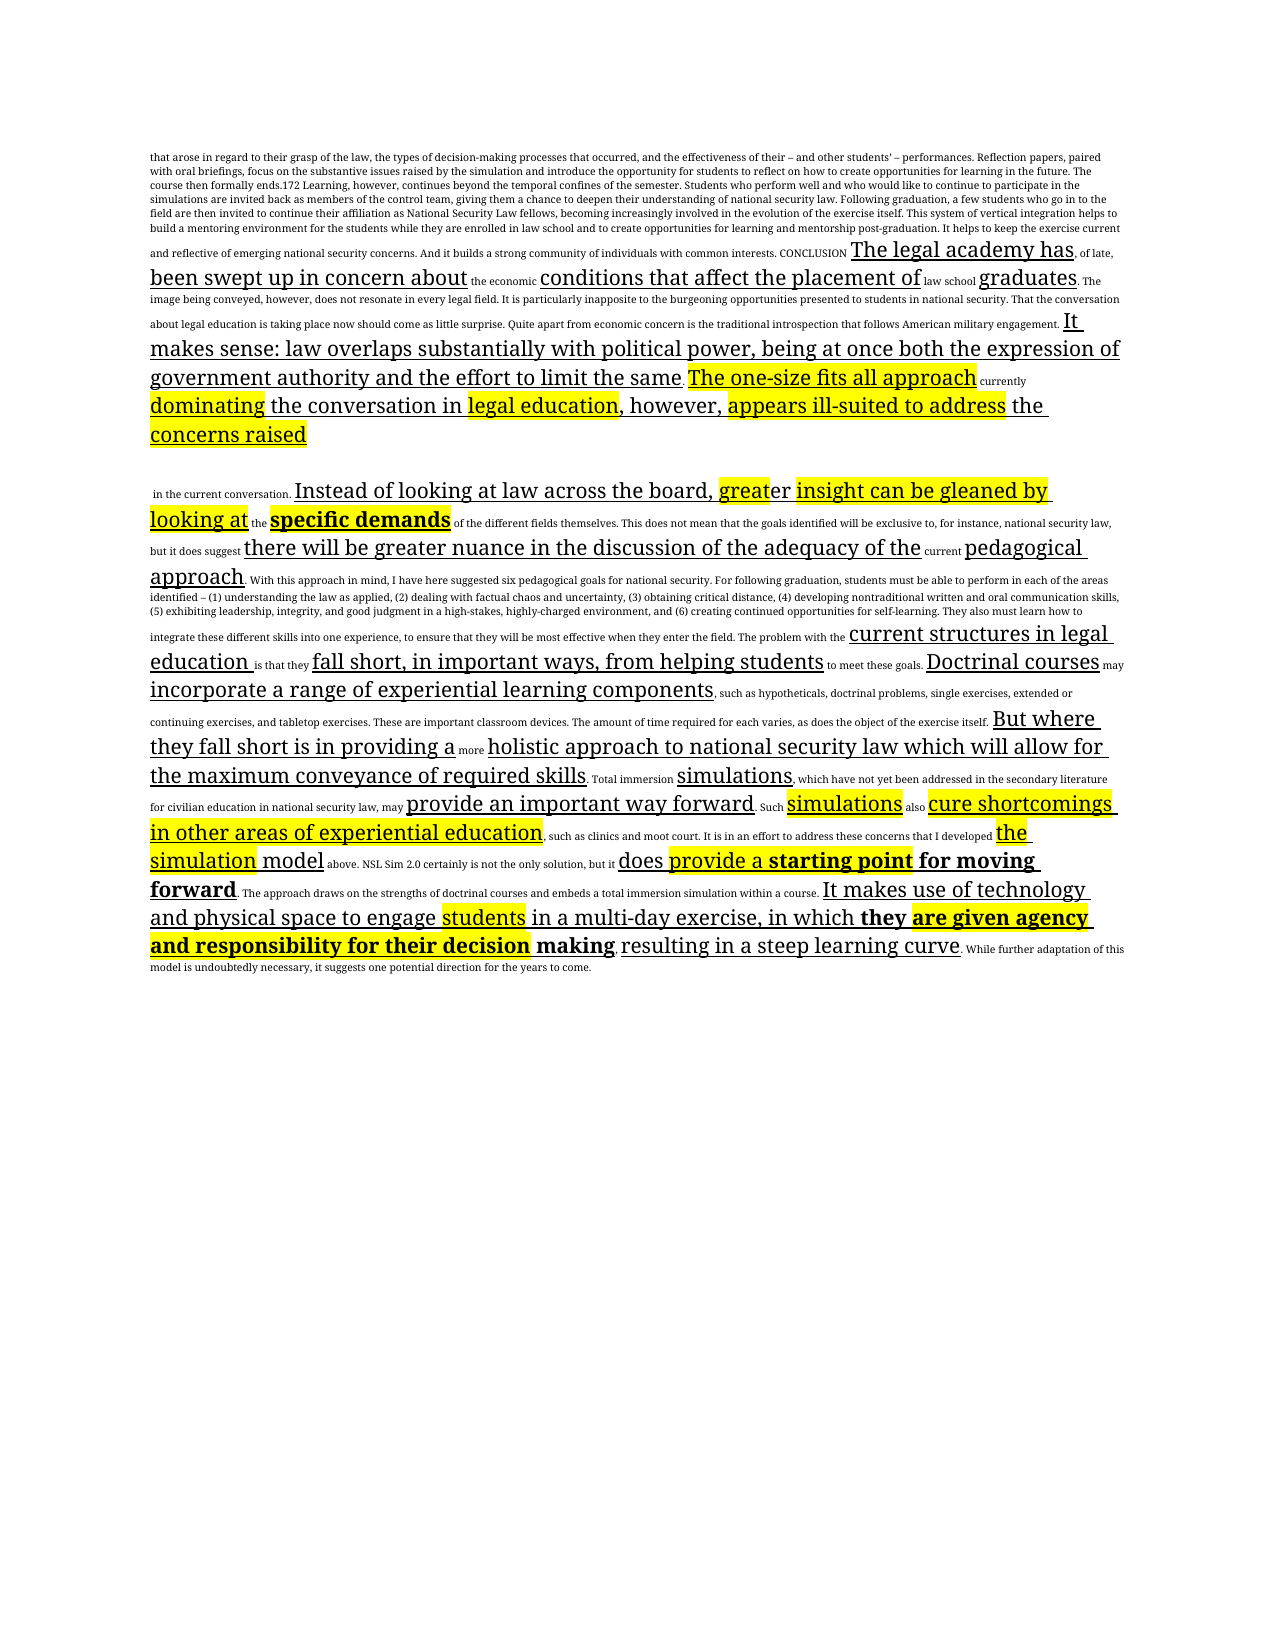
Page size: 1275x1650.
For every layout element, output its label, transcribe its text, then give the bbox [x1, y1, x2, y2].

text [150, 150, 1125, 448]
text in the current conversation. Instead of looking at law across the board, greater insight can be gleaned by looking at the specific demands of the different fields themselves. This does not mean that the goals identified will be exclusive to, for instance, national security law, but it does suggest there will be greater nuance in the discussion of the adequacy of the current pedagogical approach. With this approach in mind, I have here suggested six pedagogical goals for national security. For following graduation, students must be able to perform in each of the areas identified – (1) understanding the law as applied, (2) dealing with factual chaos and uncertainty, (3) obtaining critical distance, (4) developing nontraditional written and oral communication skills, (5) exhibiting leadership, integrity, and good judgment in a high-stakes, highly-charged environment, and (6) creating continued opportunities for self-learning. They also must learn how to integrate these different skills into one experience, to ensure that they will be most effective when they enter the field. The problem with the current structures in legal education is that they fall short, in important ways, from helping students to meet these goals. Doctrinal courses may incorporate a range of experiential learning components, such as hypotheticals, doctrinal problems, single exercises, extended or continuing exercises, and tabletop exercises. These are important classroom devices. The amount of time required for each varies, as does the object of the exercise itself. But where they fall short is in providing a more holistic approach to national security law which will allow for the maximum conveyance of required skills. Total immersion simulations, which have not yet been addressed in the secondary literature for civilian education in national security law, may provide an important way forward. Such simulations also cure shortcomings in other areas of experiential education, such as clinics and moot court. It is in an effort to address these concerns that I developed the simulation model above. NSL Sim 2.0 certainly is not the only solution, but it does provide a starting point for moving forward. The approach draws on the strengths of doctrinal courses and embeds a total immersion simulation within a course. It makes use of technology and physical space to engage students in a multi-day exercise, in which they are given agency and responsibility for their decision making, resulting in a steep learning curve. While further adaptation of this model is undoubtedly necessary, it suggests one potential direction for the years to come. [150, 477, 1125, 974]
